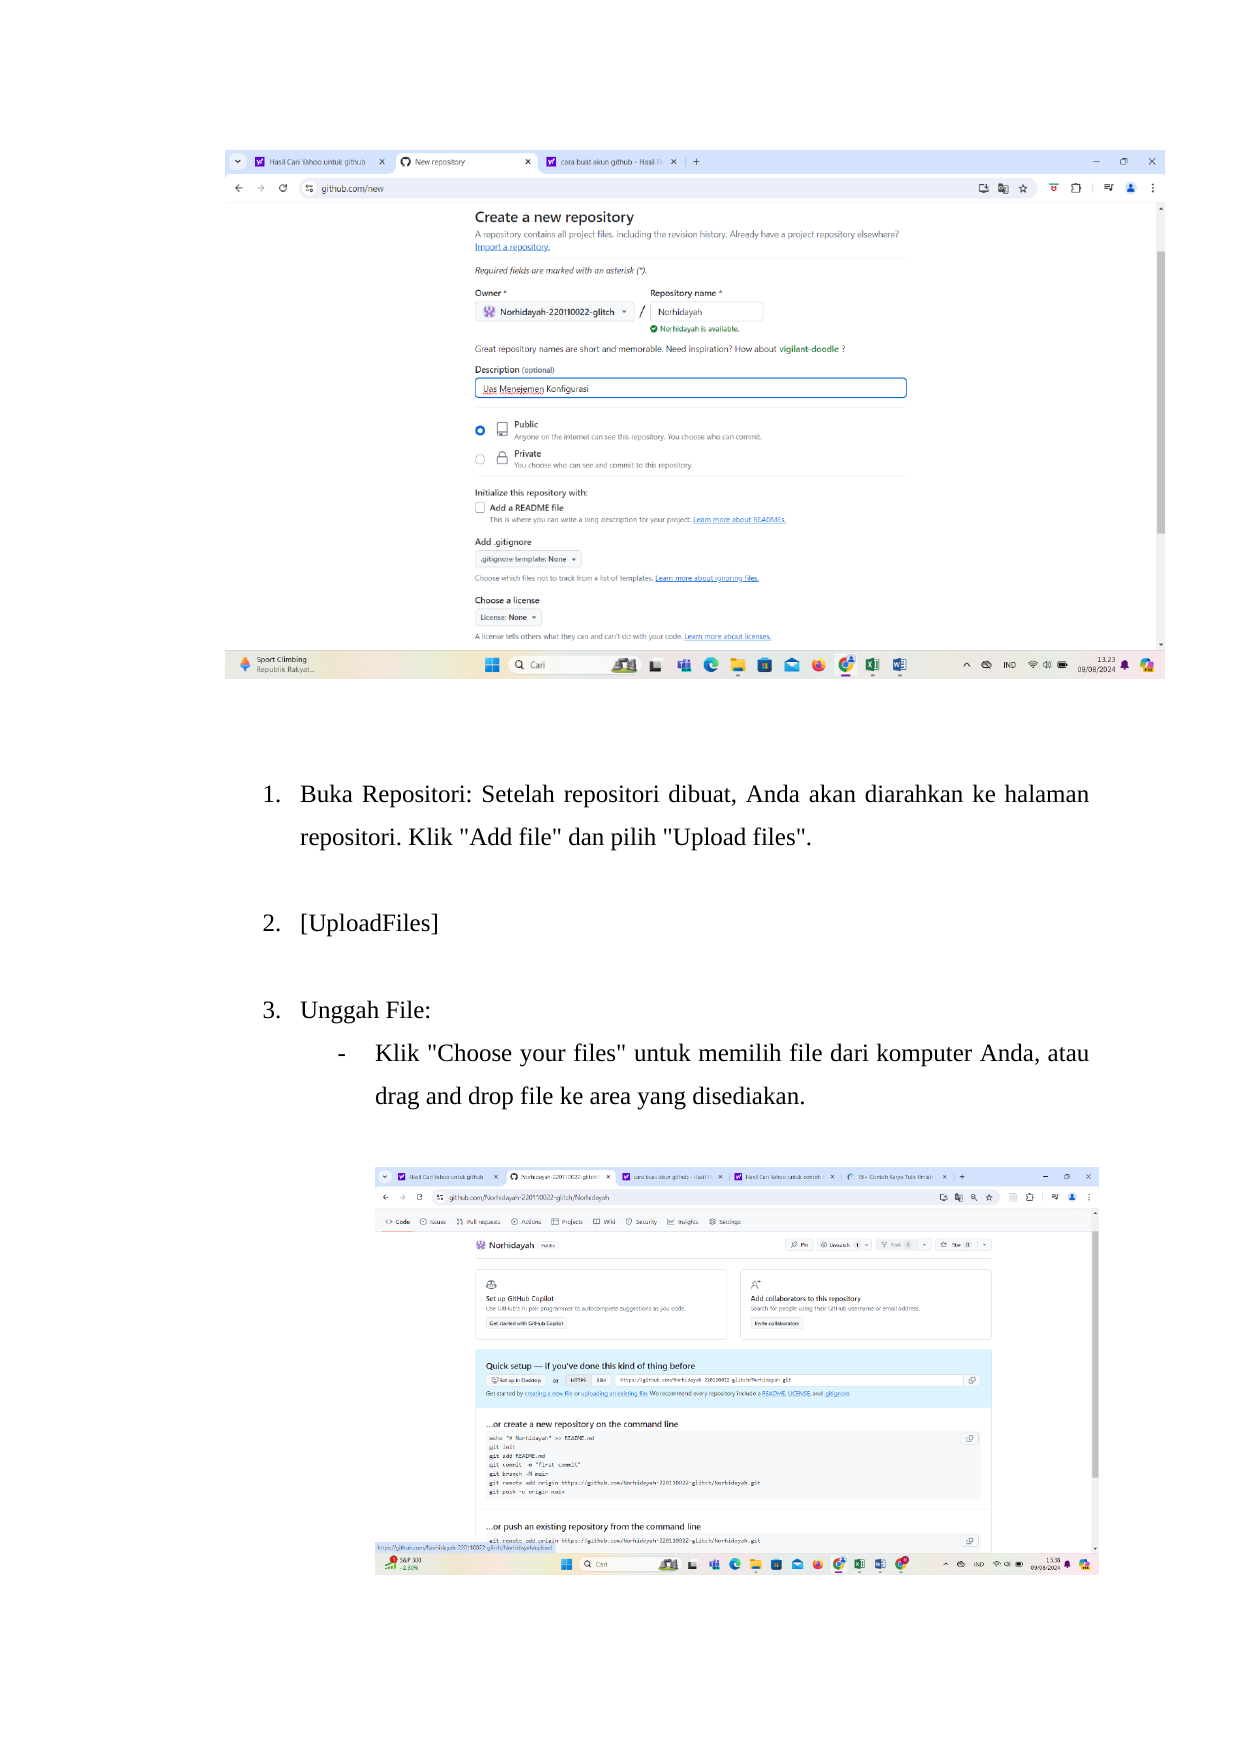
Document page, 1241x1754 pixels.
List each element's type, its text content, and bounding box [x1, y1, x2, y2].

list Buka Repositori: Setelah repositori dibuat, Anda akan diarahkan ke halaman repositori. Klik "Add file" dan pilih "Upload files". [262, 779, 1090, 851]
list Unggah File: [262, 995, 1090, 1023]
picture [375, 1167, 1099, 1575]
picture [225, 150, 1166, 679]
list [UploadFiles] [262, 908, 1090, 937]
list Klik "Choose your files" untuk memilih file dari komputer Anda, atau drag and drop file ke area yang disediakan. [337, 1038, 1090, 1110]
